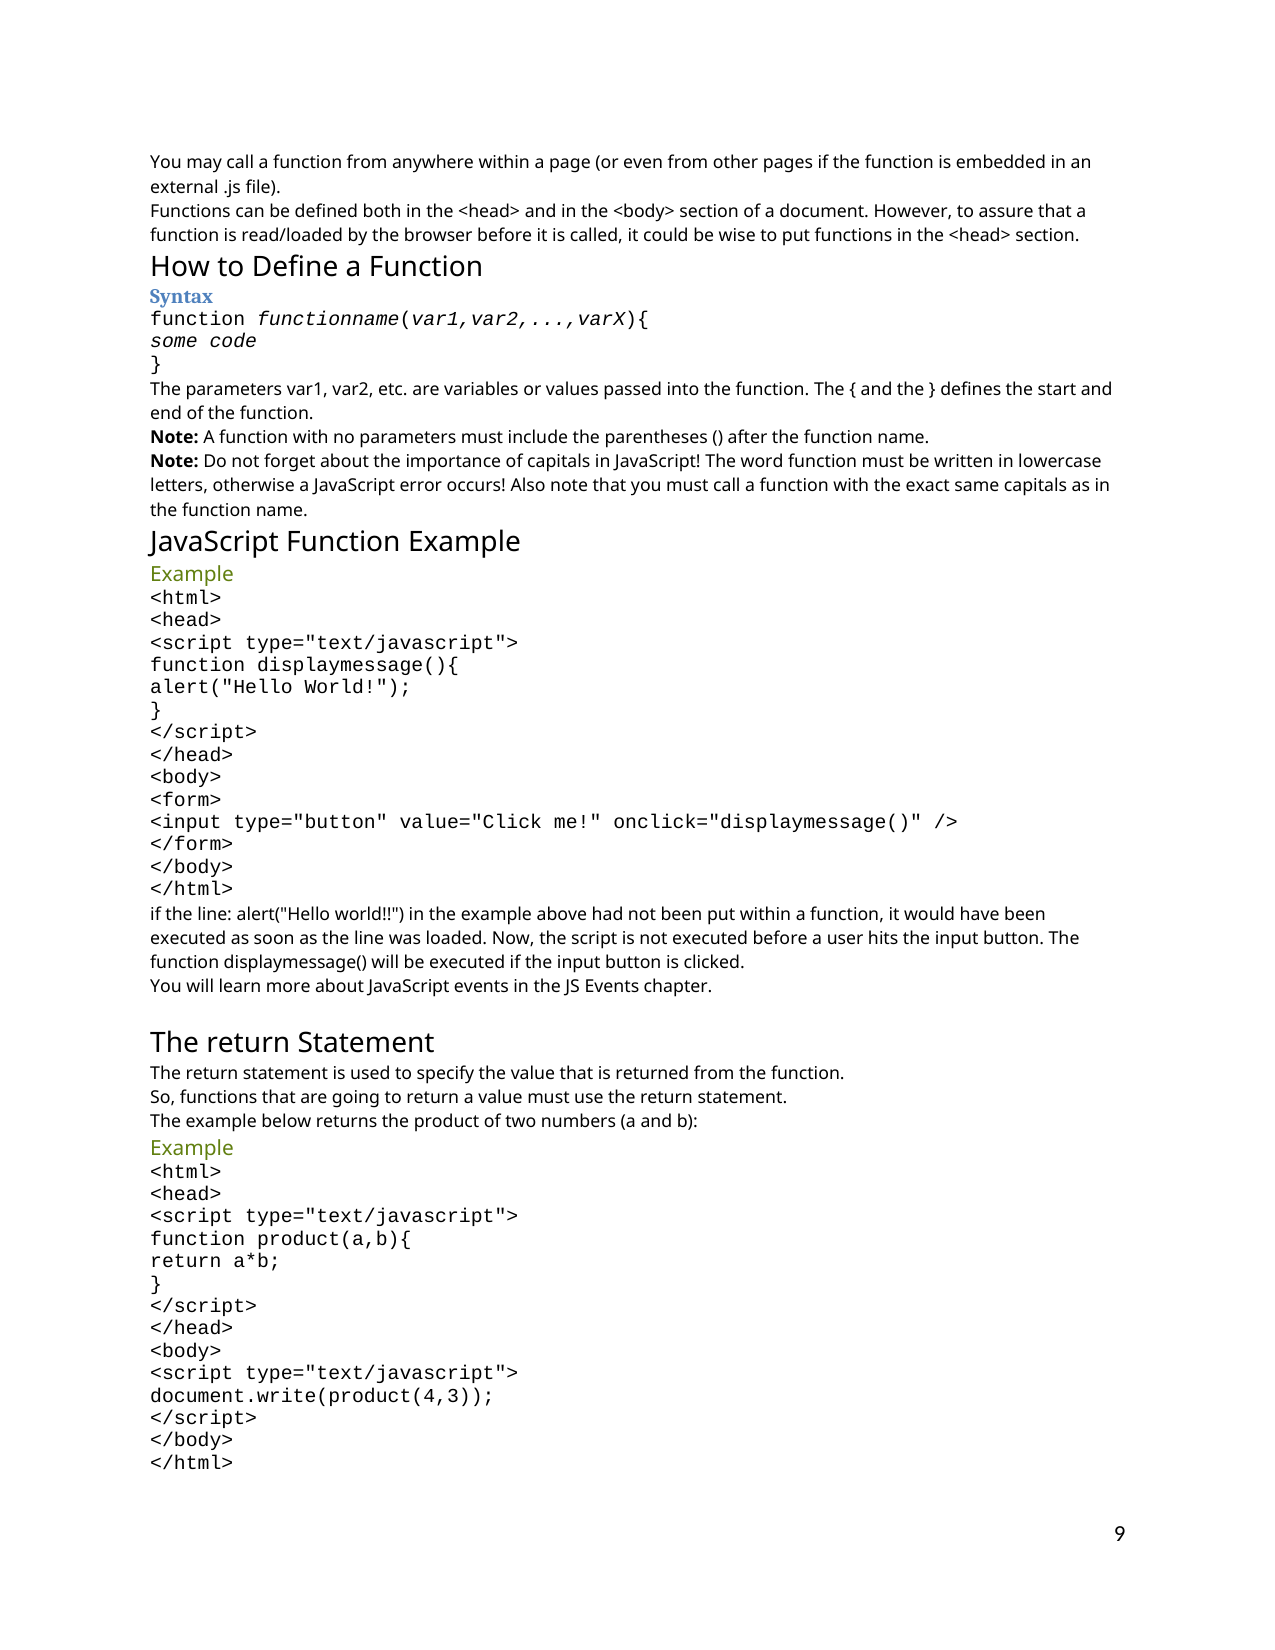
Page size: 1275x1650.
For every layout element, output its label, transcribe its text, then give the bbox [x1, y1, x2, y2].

subtitle Syntax [150, 285, 1125, 309]
text Note: Do not forget about the importance of capitals in JavaScript! The word function must be written in lowercase letters, otherwise a JavaScript error occurs! Also note that you must call a function with the exact same capitals as in the function name. [150, 449, 1125, 521]
text Functions can be defined both in the <head> and in the <body> section of a document. However, to assure that a function is read/loaded by the browser before it is called, it could be wise to put functions in the <head> section. [150, 198, 1125, 247]
subtitle The return Statement [150, 1022, 1125, 1061]
subtitle Example [150, 559, 1125, 588]
text The example below returns the product of two numbers (a and b): [150, 1109, 1125, 1133]
text You will learn more about JavaScript events in the JS Events chapter. [150, 974, 1125, 998]
text JavaScript Function Example [150, 521, 1125, 559]
subtitle Example [150, 1133, 1125, 1162]
text Note: A function with no parameters must include the parentheses () after the function name. [150, 424, 1125, 449]
text function functionname(var1,var2,...,varX){ some code } [150, 309, 1125, 376]
subtitle How to Define a Function [150, 247, 1125, 285]
text The return statement is used to specify the value that is returned from the function. [150, 1061, 1125, 1085]
text <html> <head> <script type="text/javascript"> function displaymessage(){ alert("Hello World!"); } </script> </head> <body> <form> <input type="button" value="Click me!" onclick="displaymessage()" /> </form> </body> </html> [150, 588, 1125, 901]
text You may call a function from anywhere within a page (or even from other pages if the function is embedded in an external .js file). [150, 150, 1125, 198]
text So, functions that are going to return a value must use the return statement. [150, 1085, 1125, 1109]
text if the line: alert("Hello world!!") in the example above had not been put within a function, it would have been executed as soon as the line was loaded. Now, the script is not executed before a user hits the input button. The function displaymessage() will be executed if the input button is clicked. [150, 901, 1125, 974]
text The parameters var1, var2, etc. are variables or values passed into the function. The { and the } defines the start and end of the function. [150, 376, 1125, 424]
text <html> <head> <script type="text/javascript"> function product(a,b){ return a*b; } </script> </head> <body> <script type="text/javascript"> document.write(product(4,3)); </script> </body> </html> [150, 1162, 1125, 1475]
